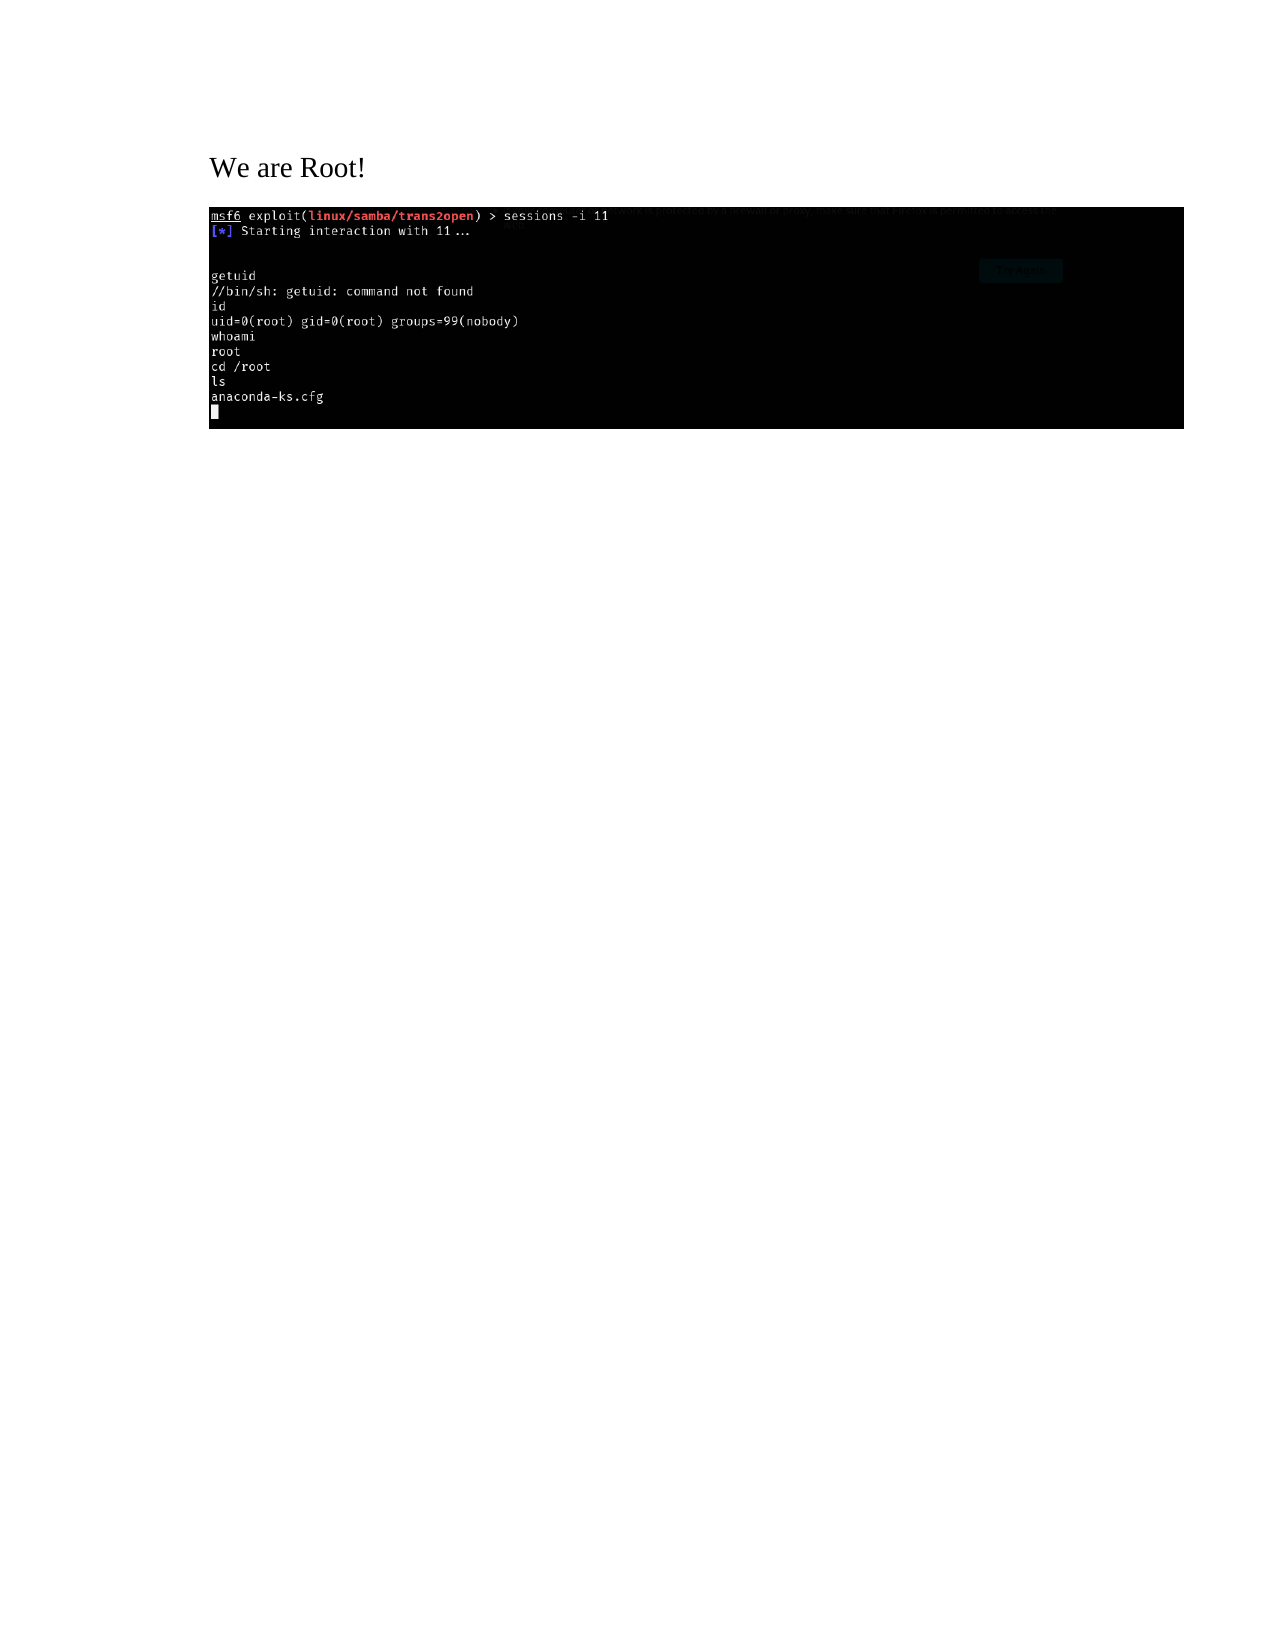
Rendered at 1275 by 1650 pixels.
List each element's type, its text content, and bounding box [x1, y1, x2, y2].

text We are Root! [150, 150, 1125, 183]
picture [209, 207, 1184, 429]
